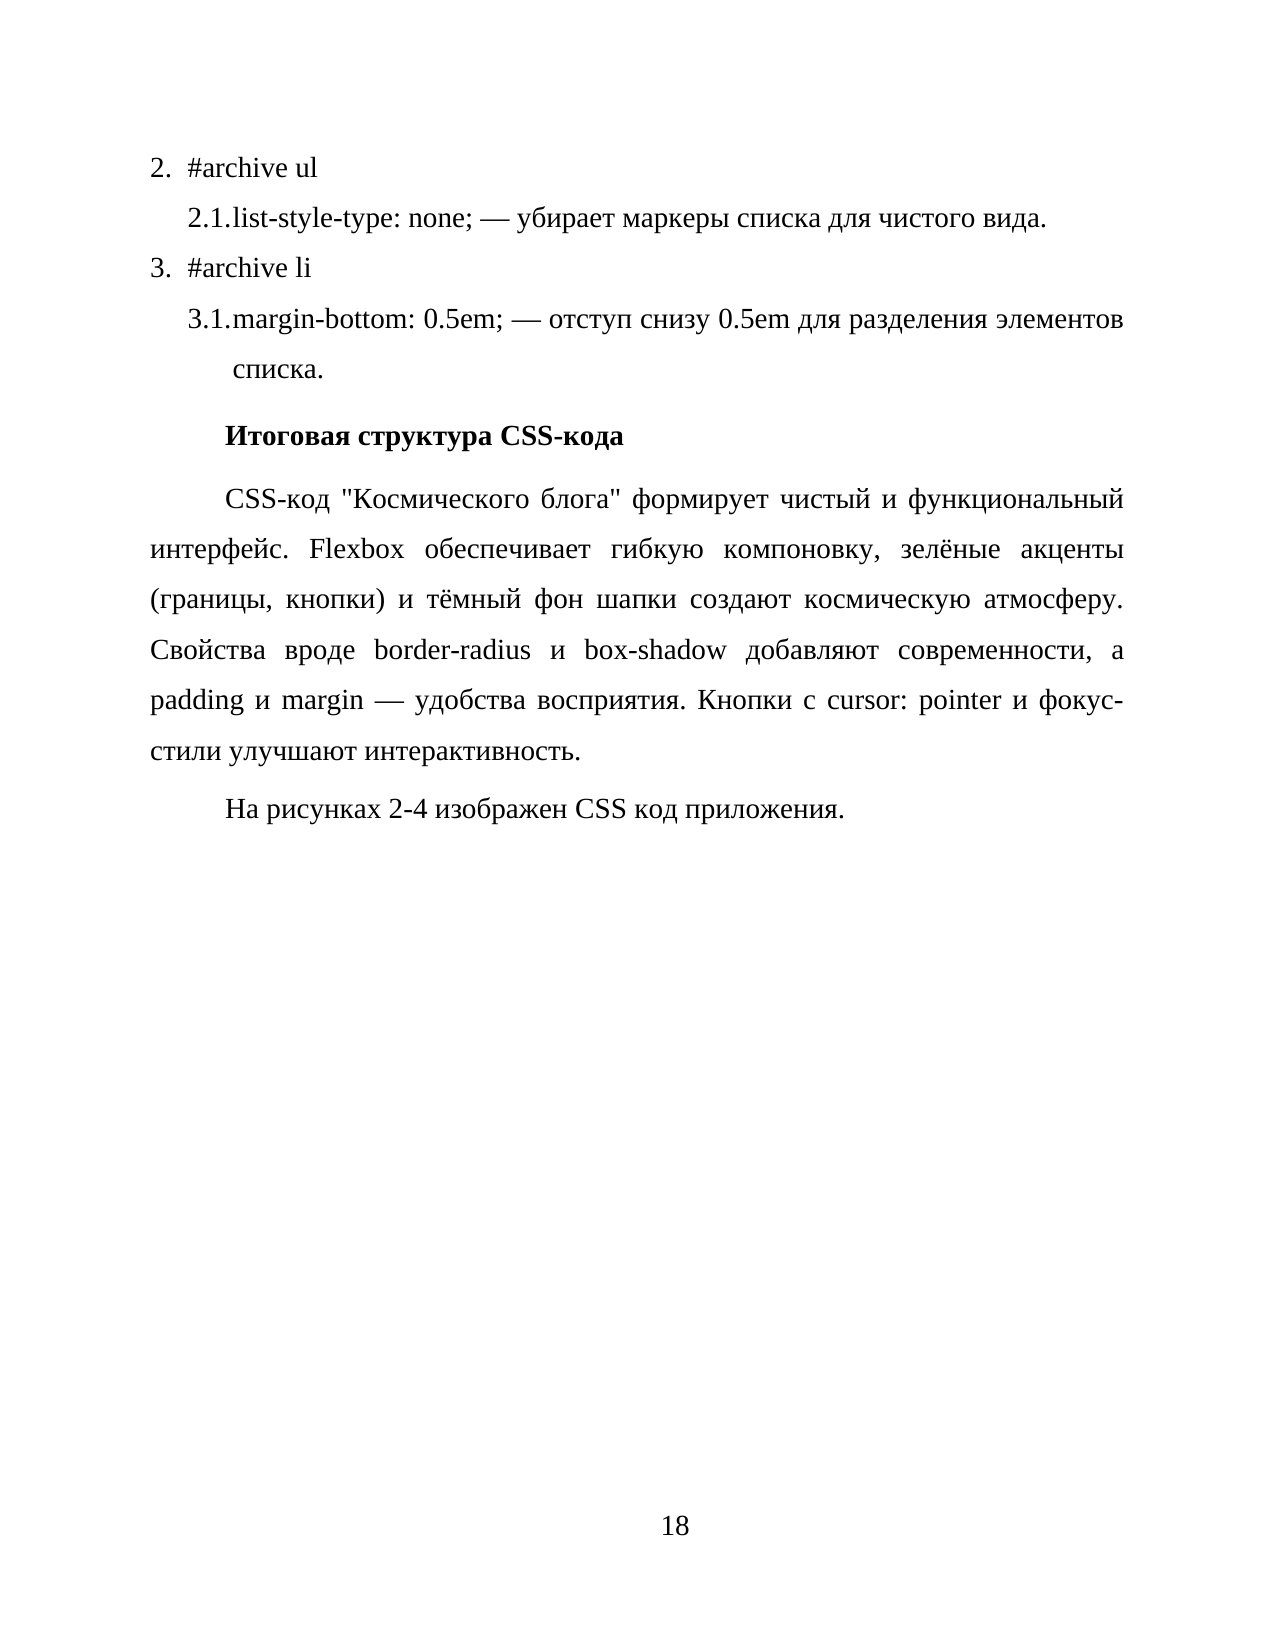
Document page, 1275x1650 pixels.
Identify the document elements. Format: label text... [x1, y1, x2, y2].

text На рисунках 2-4 изображен CSS код приложения. [150, 791, 1125, 825]
list #archive ul [150, 150, 1125, 183]
list list-style-type: none; — убирает маркеры списка для чистого вида. [187, 200, 1125, 234]
text CSS-код "Космического блога" формирует чистый и функциональный интерфейс. Flexbox обеспечивает гибкую компоновку, зелёные акценты (границы, кнопки) и тёмный фон шапки создают космическую атмосферу. Свойства вроде border-radius и box-shadow добавляют современности, а padding и margin — удобства восприятия. Кнопки с cursor: pointer и фокус-стили улучшают интерактивность. [150, 481, 1125, 766]
list margin-bottom: 0.5em; — отступ снизу 0.5em для разделения элементов списка. [187, 301, 1125, 385]
list #archive li [150, 251, 1125, 284]
subtitle Итоговая структура CSS-кода [150, 418, 1125, 452]
